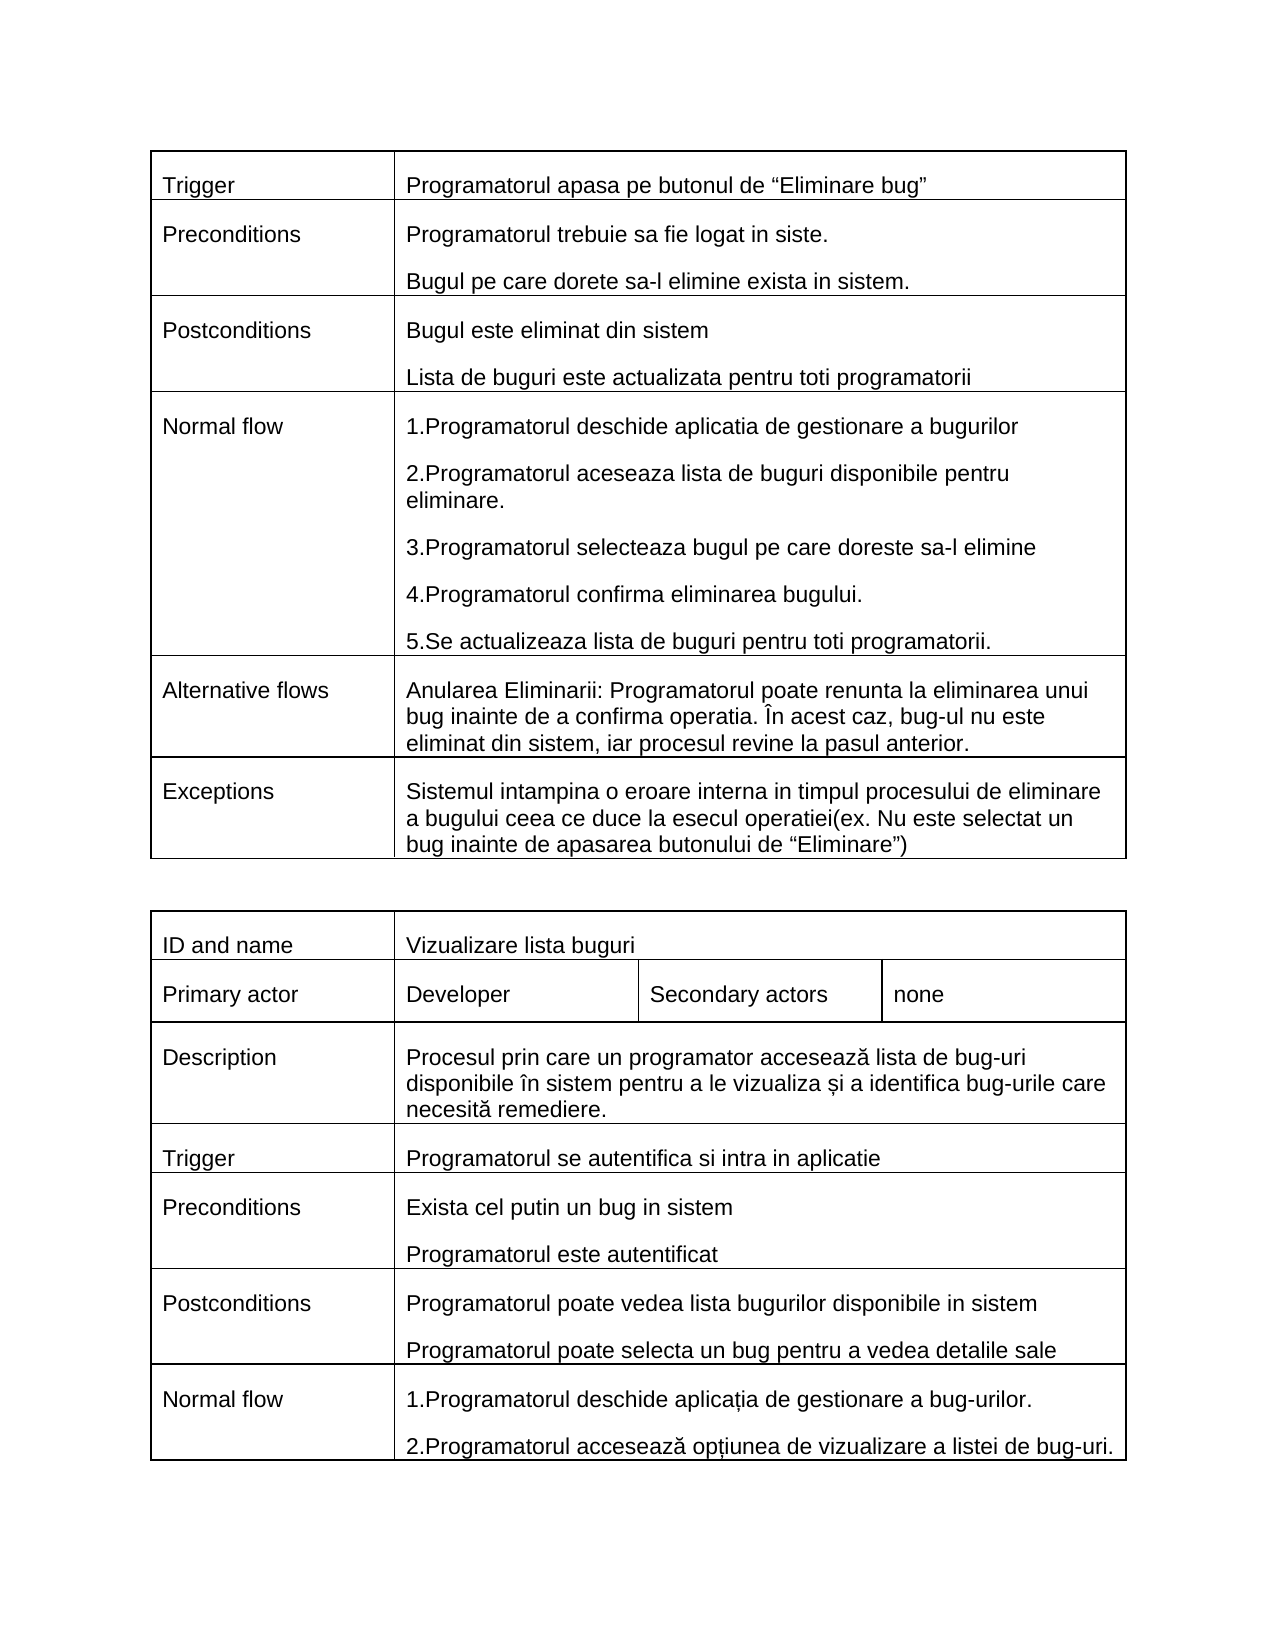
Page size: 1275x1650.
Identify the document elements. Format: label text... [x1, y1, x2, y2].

table_header Vizualizare lista buguri [395, 912, 1125, 959]
table_cell Alternative flows [152, 656, 394, 756]
table_cell Programatorul poate vedea lista bugurilor disponibile in sistem Programatorul poate selecta un bug pentru a vedea detalile sale [395, 1269, 1125, 1363]
table_cell 1.Programatorul deschide aplicatia de gestionare a bugurilor 2.Programatorul aceseaza lista de buguri disponibile pentru eliminare. 3.Programatorul selecteaza bugul pe care doreste sa-l elimine 4.Programatorul confirma eliminarea bugului. 5.Se actualizeaza lista de buguri pentru toti programatorii. [395, 392, 1125, 654]
table_cell Programatorul trebuie sa fie logat in siste. Bugul pe care dorete sa-l elimine exista in sistem. [395, 200, 1125, 295]
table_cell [395, 1365, 1125, 1459]
table_cell Exista cel putin un bug in sistem Programatorul este autentificat [395, 1173, 1125, 1267]
table_cell Trigger [152, 152, 394, 199]
table_cell Secondary actors [639, 960, 881, 1021]
table_cell Preconditions [152, 200, 394, 295]
table_cell Sistemul intampina o eroare interna in timpul procesului de eliminare a bugului ceea ce duce la esecul operatiei(ex. Nu este selectat un bug inainte de apasarea butonului de “Eliminare”) [395, 758, 1125, 857]
table_cell Anularea Eliminarii: Programatorul poate renunta la eliminarea unui bug inainte de a confirma operatia. În acest caz, bug-ul nu este eliminat din sistem, iar procesul revine la pasul anterior. [395, 656, 1125, 756]
table_cell Preconditions [152, 1173, 394, 1267]
table_cell Exceptions [152, 758, 394, 857]
table_cell Bugul este eliminat din sistem Lista de buguri este actualizata pentru toti programatorii [395, 296, 1125, 391]
table_cell Programatorul se autentifica si intra in aplicatie [395, 1124, 1125, 1171]
table_cell Postconditions [152, 1269, 394, 1363]
table_cell Developer [395, 960, 638, 1021]
table_cell none [883, 960, 1125, 1021]
table_header ID and name [152, 912, 394, 959]
table_cell Primary actor [152, 960, 394, 1021]
table_cell Trigger [152, 1124, 394, 1171]
table_cell Normal flow [152, 392, 394, 654]
table_cell Postconditions [152, 296, 394, 391]
table_cell Description [152, 1023, 394, 1123]
table_cell Procesul prin care un programator accesează lista de bug-uri disponibile în sistem pentru a le vizualiza și a identifica bug-urile care necesită remediere. [395, 1023, 1125, 1123]
table_cell Programatorul apasa pe butonul de “Eliminare bug” [395, 152, 1125, 199]
table_cell Normal flow [152, 1365, 394, 1459]
